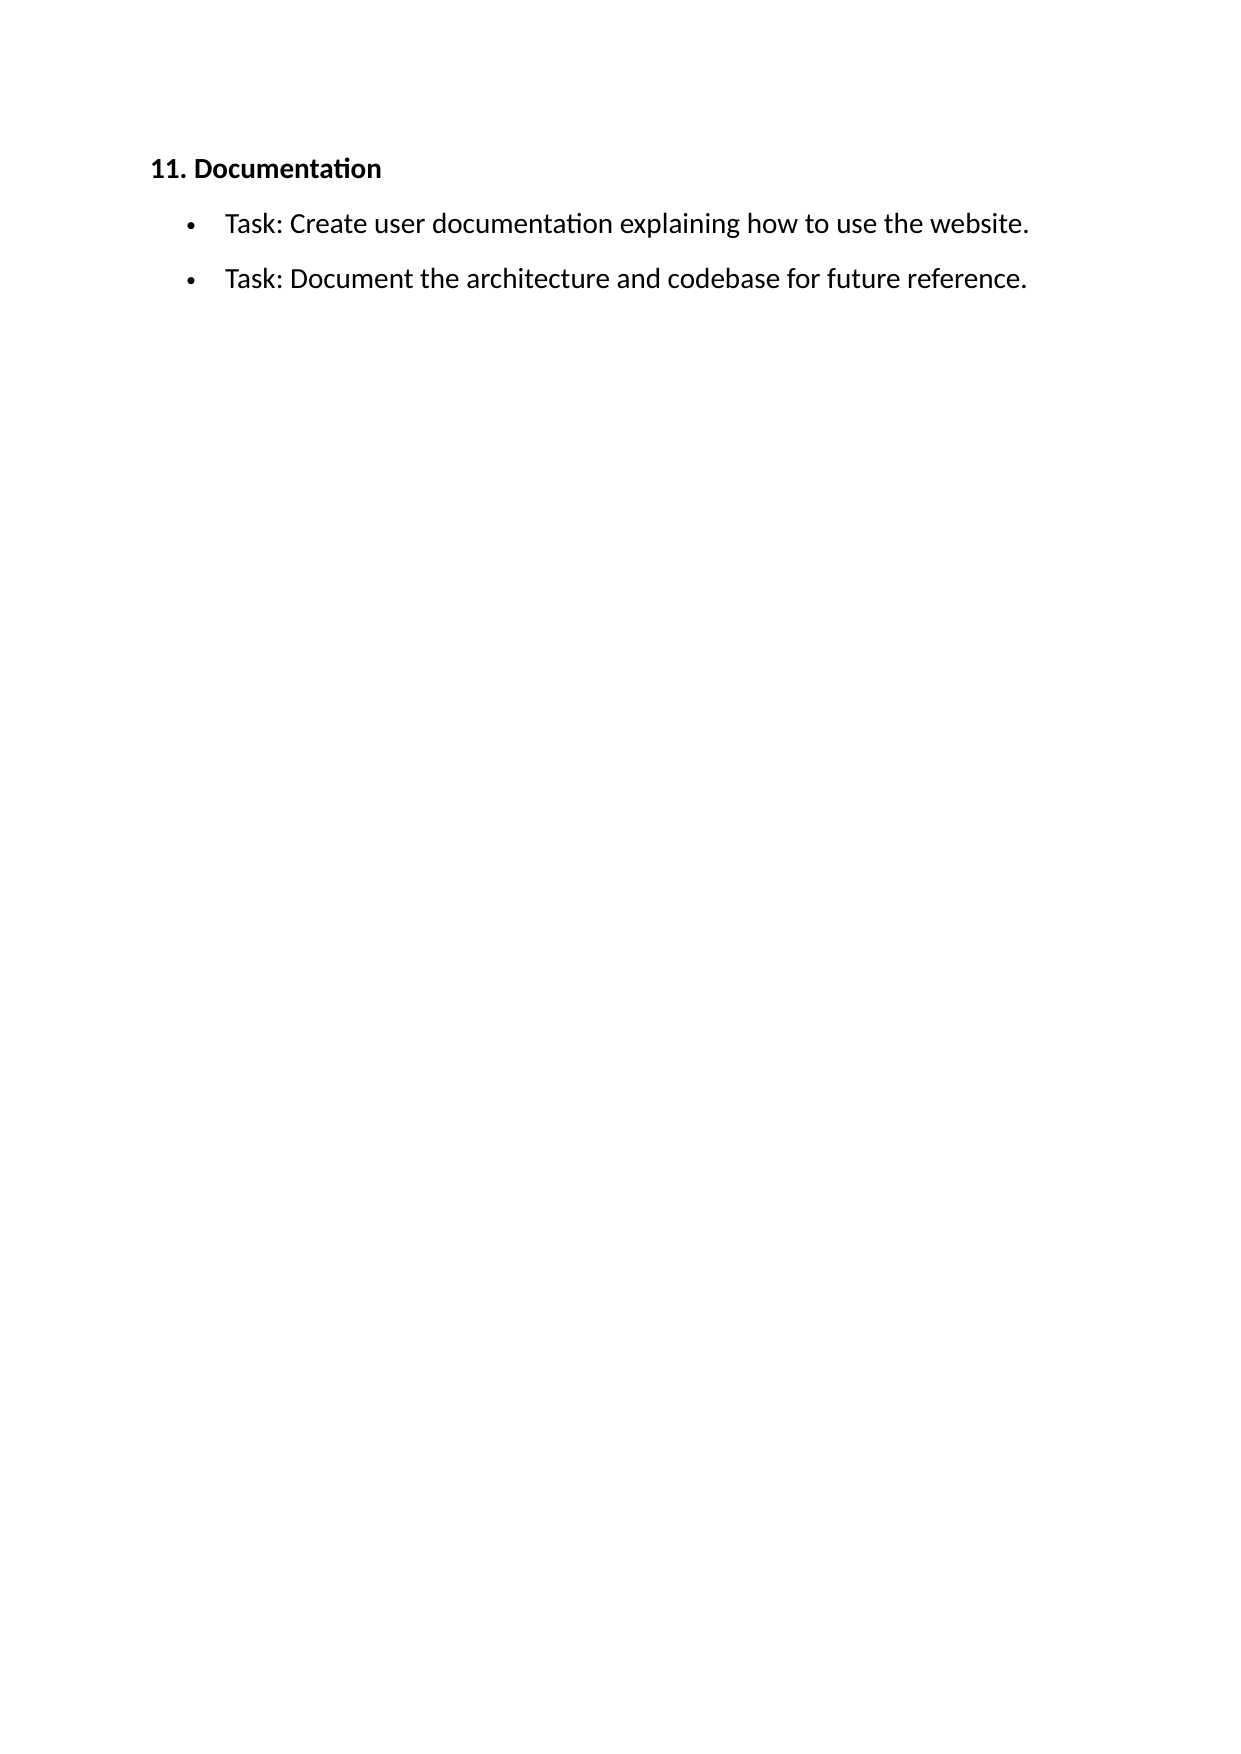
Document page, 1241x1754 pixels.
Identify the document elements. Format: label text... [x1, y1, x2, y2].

list Task: Document the architecture and codebase for future reference. [187, 260, 1090, 296]
text 11. Documentation [150, 150, 1090, 186]
list Task: Create user documentation explaining how to use the website. [187, 205, 1090, 241]
